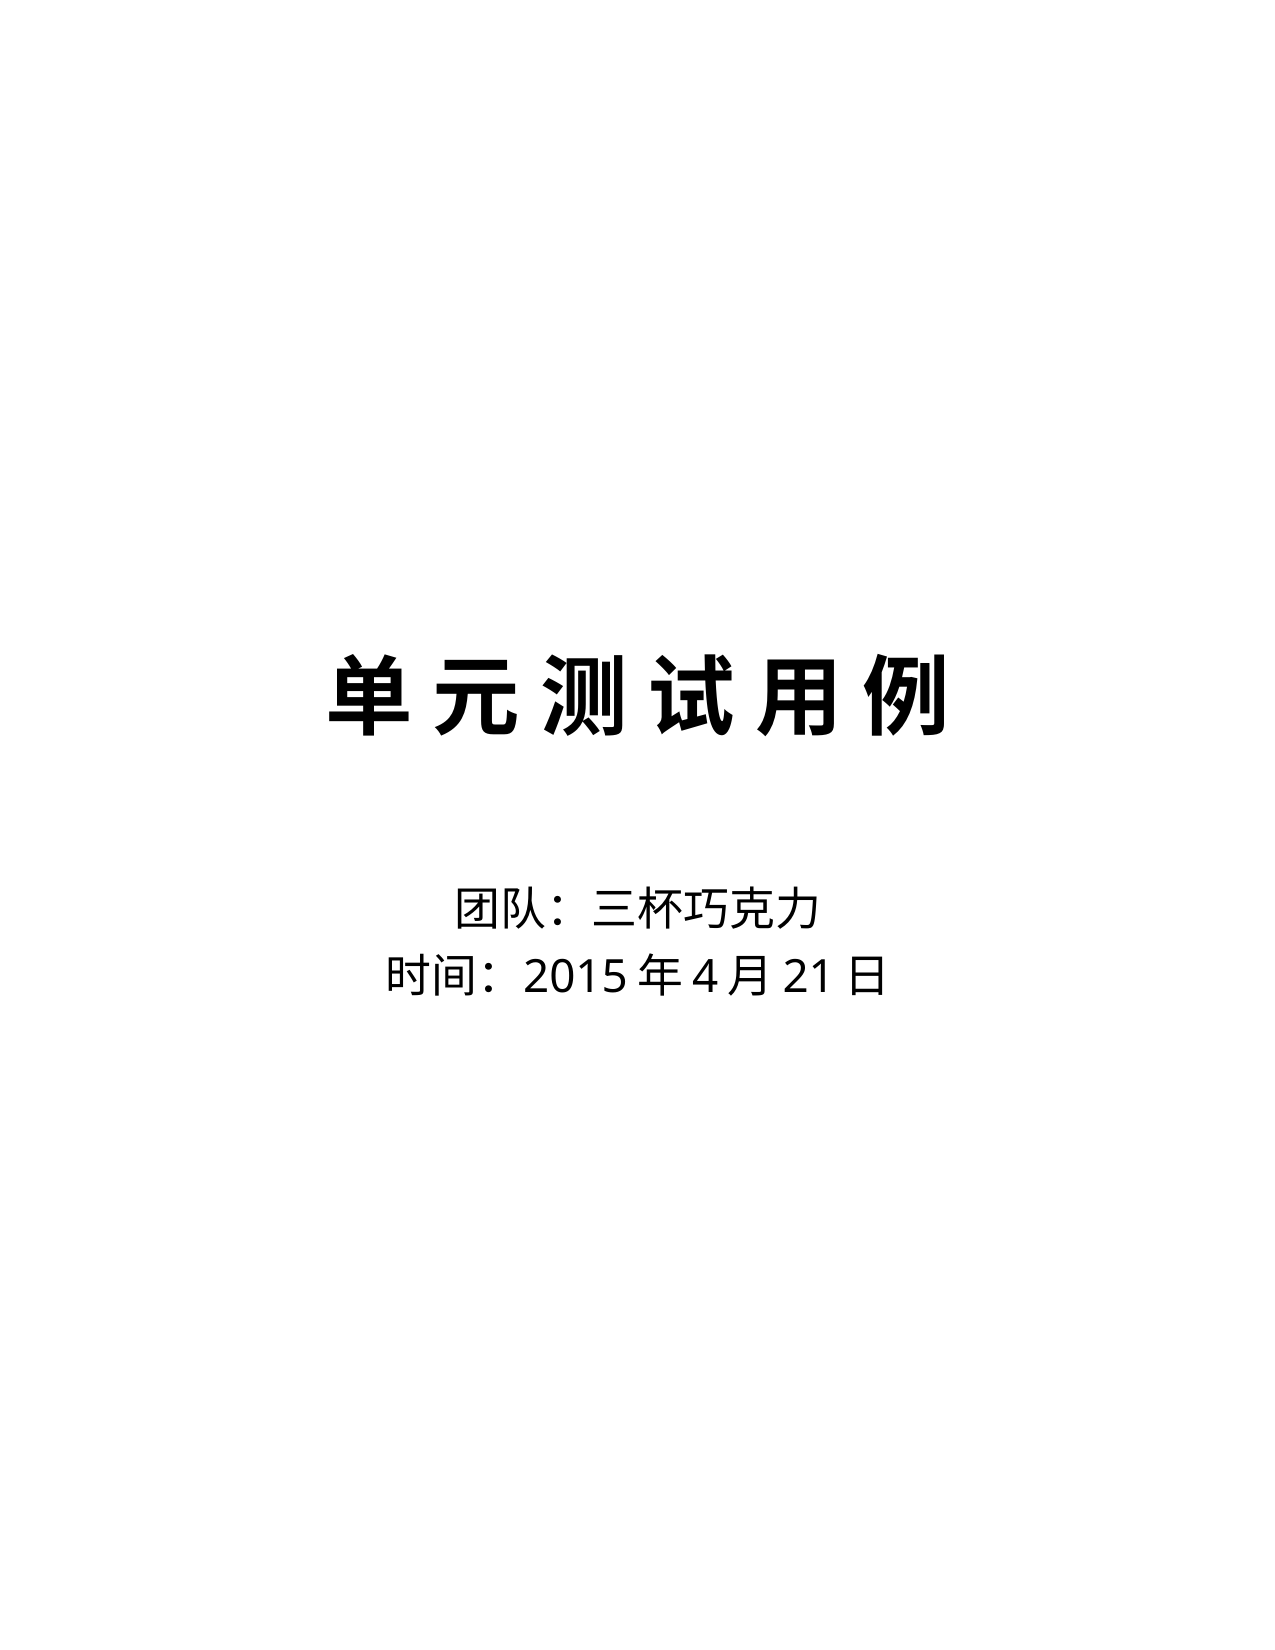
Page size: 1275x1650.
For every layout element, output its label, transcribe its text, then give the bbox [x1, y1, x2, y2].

text 团队：三杯巧克力 [150, 872, 1125, 939]
text 时间：2015年4月21日 [150, 939, 1125, 1005]
text 单 元 测 试 用 例 [150, 627, 1125, 753]
